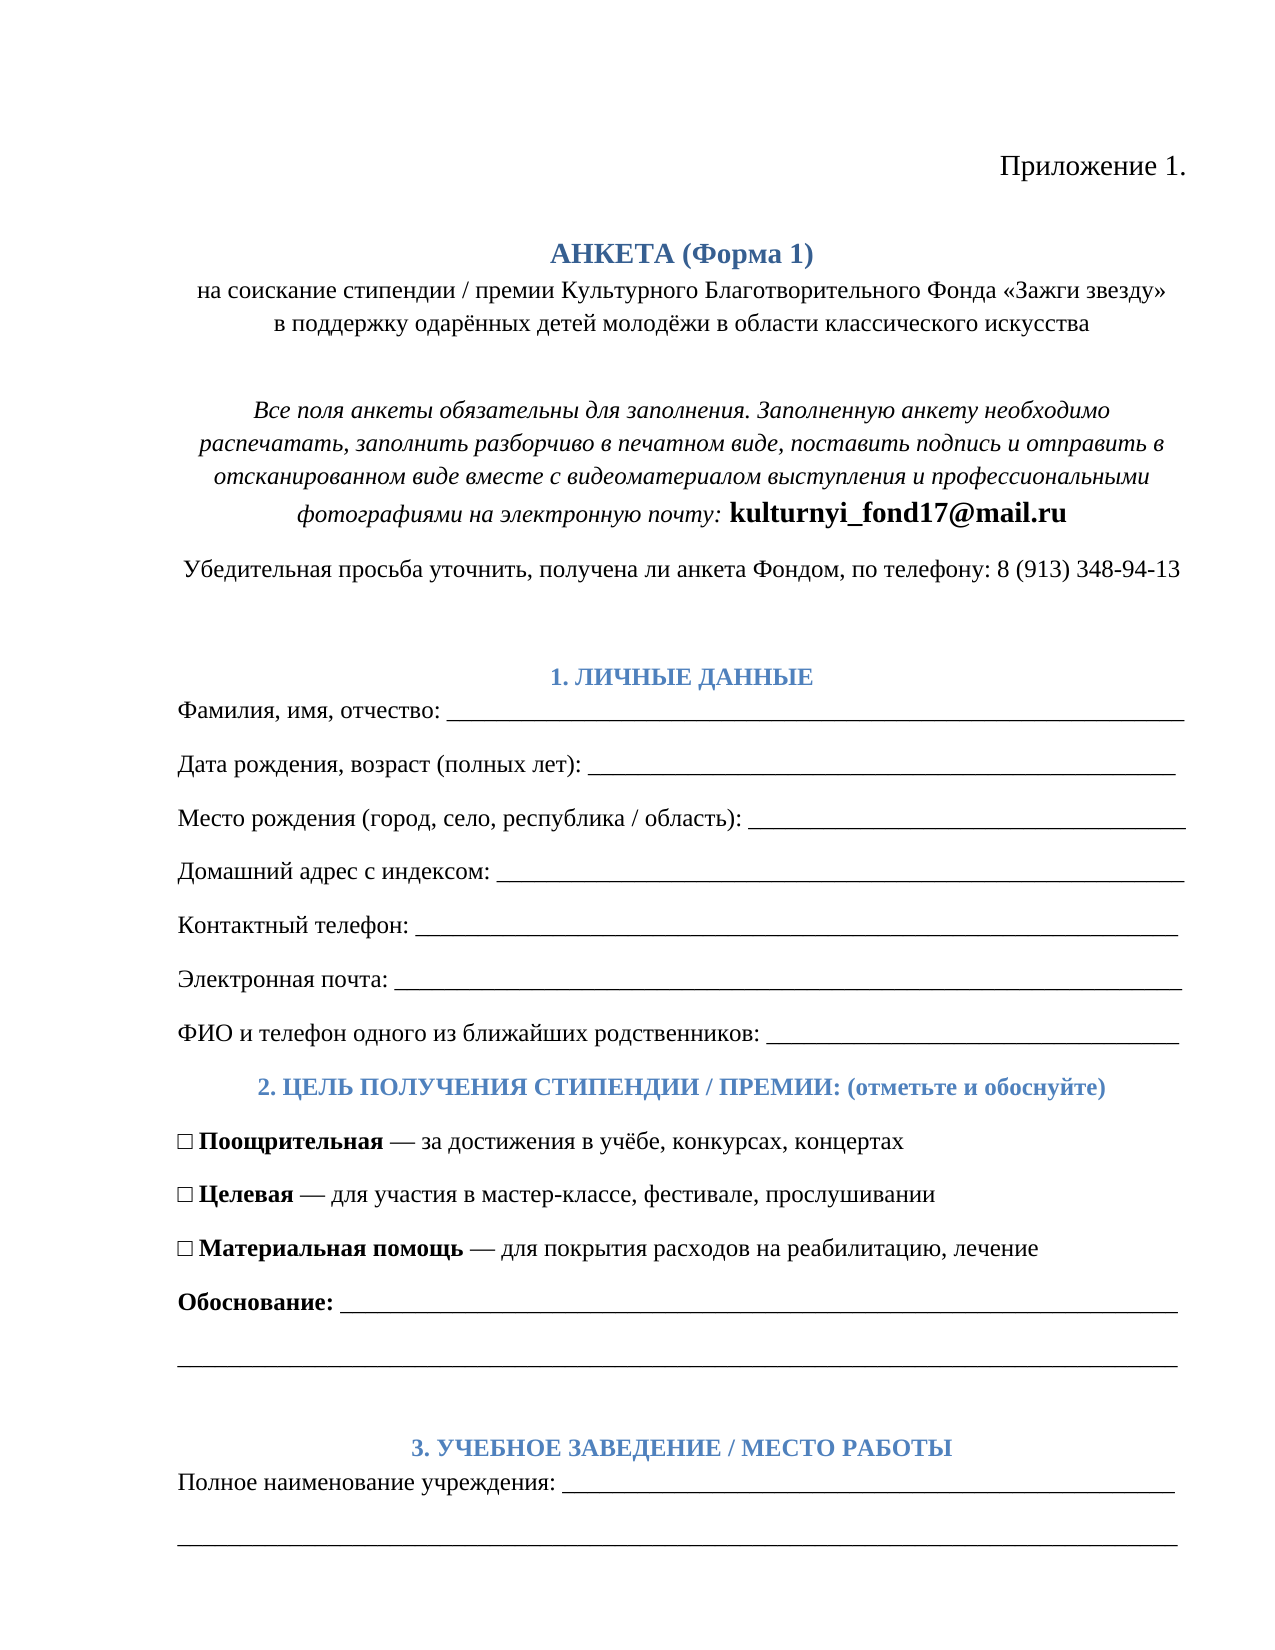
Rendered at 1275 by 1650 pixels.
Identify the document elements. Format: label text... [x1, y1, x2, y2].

text Все поля анкеты обязательны для заполнения. Заполненную анкету необходимо распечатать, заполнить разборчиво в печатном виде, поставить подпись и отправить в отсканированном виде вместе с видеоматериалом выступления и профессиональными фотографиями на электронную почту: kulturnyi_fond17@mail.ru [177, 395, 1186, 528]
subtitle □ Целевая — для участия в мастер-классе, фестивале, прослушивании [177, 1179, 1186, 1208]
text Домашний адрес с индексом: _______________________________________________________ [177, 856, 1186, 885]
text ________________________________________________________________________________ [177, 1520, 1186, 1549]
subtitle АНКЕТА (Форма 1) [177, 237, 1186, 270]
text Убедительная просьба уточнить, получена ли анкета Фондом, по телефону: 8 (913) 348-94-13 [177, 554, 1186, 583]
subtitle ________________________________________________________________________________ [177, 1341, 1186, 1408]
text на соискание стипендии / премии Культурного Благотворительного Фонда «Зажги звезду» [177, 275, 1186, 304]
text Контактный телефон: _____________________________________________________________ [177, 910, 1186, 939]
text Место рождения (город, село, республика / область): ___________________________________ [177, 803, 1186, 831]
subtitle 2. ЦЕЛЬ ПОЛУЧЕНИЯ СТИПЕНДИИ / ПРЕМИИ: (отметьте и обоснуйте) [177, 1072, 1186, 1101]
text в поддержку одарённых детей молодёжи в области классического искусства [177, 308, 1186, 337]
text Электронная почта: _______________________________________________________________ [177, 964, 1186, 993]
text Полное наименование учреждения: _________________________________________________ [177, 1467, 1186, 1495]
text Фамилия, имя, отчество: ___________________________________________________________ [177, 695, 1186, 724]
subtitle Обоснование: ___________________________________________________________________ [177, 1287, 1186, 1316]
text Дата рождения, возраст (полных лет): _______________________________________________ [177, 749, 1186, 777]
subtitle □ Материальная помощь — для покрытия расходов на реабилитацию, лечение [177, 1233, 1186, 1262]
text Приложение 1. [177, 148, 1186, 182]
text ФИО и телефон одного из ближайших родственников: _________________________________ [177, 1018, 1186, 1047]
subtitle 1. ЛИЧНЫЕ ДАННЫЕ [177, 662, 1186, 691]
subtitle □ Поощрительная — за достижения в учёбе, конкурсах, концертах [177, 1126, 1186, 1154]
subtitle 3. УЧЕБНОЕ ЗАВЕДЕНИЕ / МЕСТО РАБОТЫ [177, 1433, 1186, 1462]
